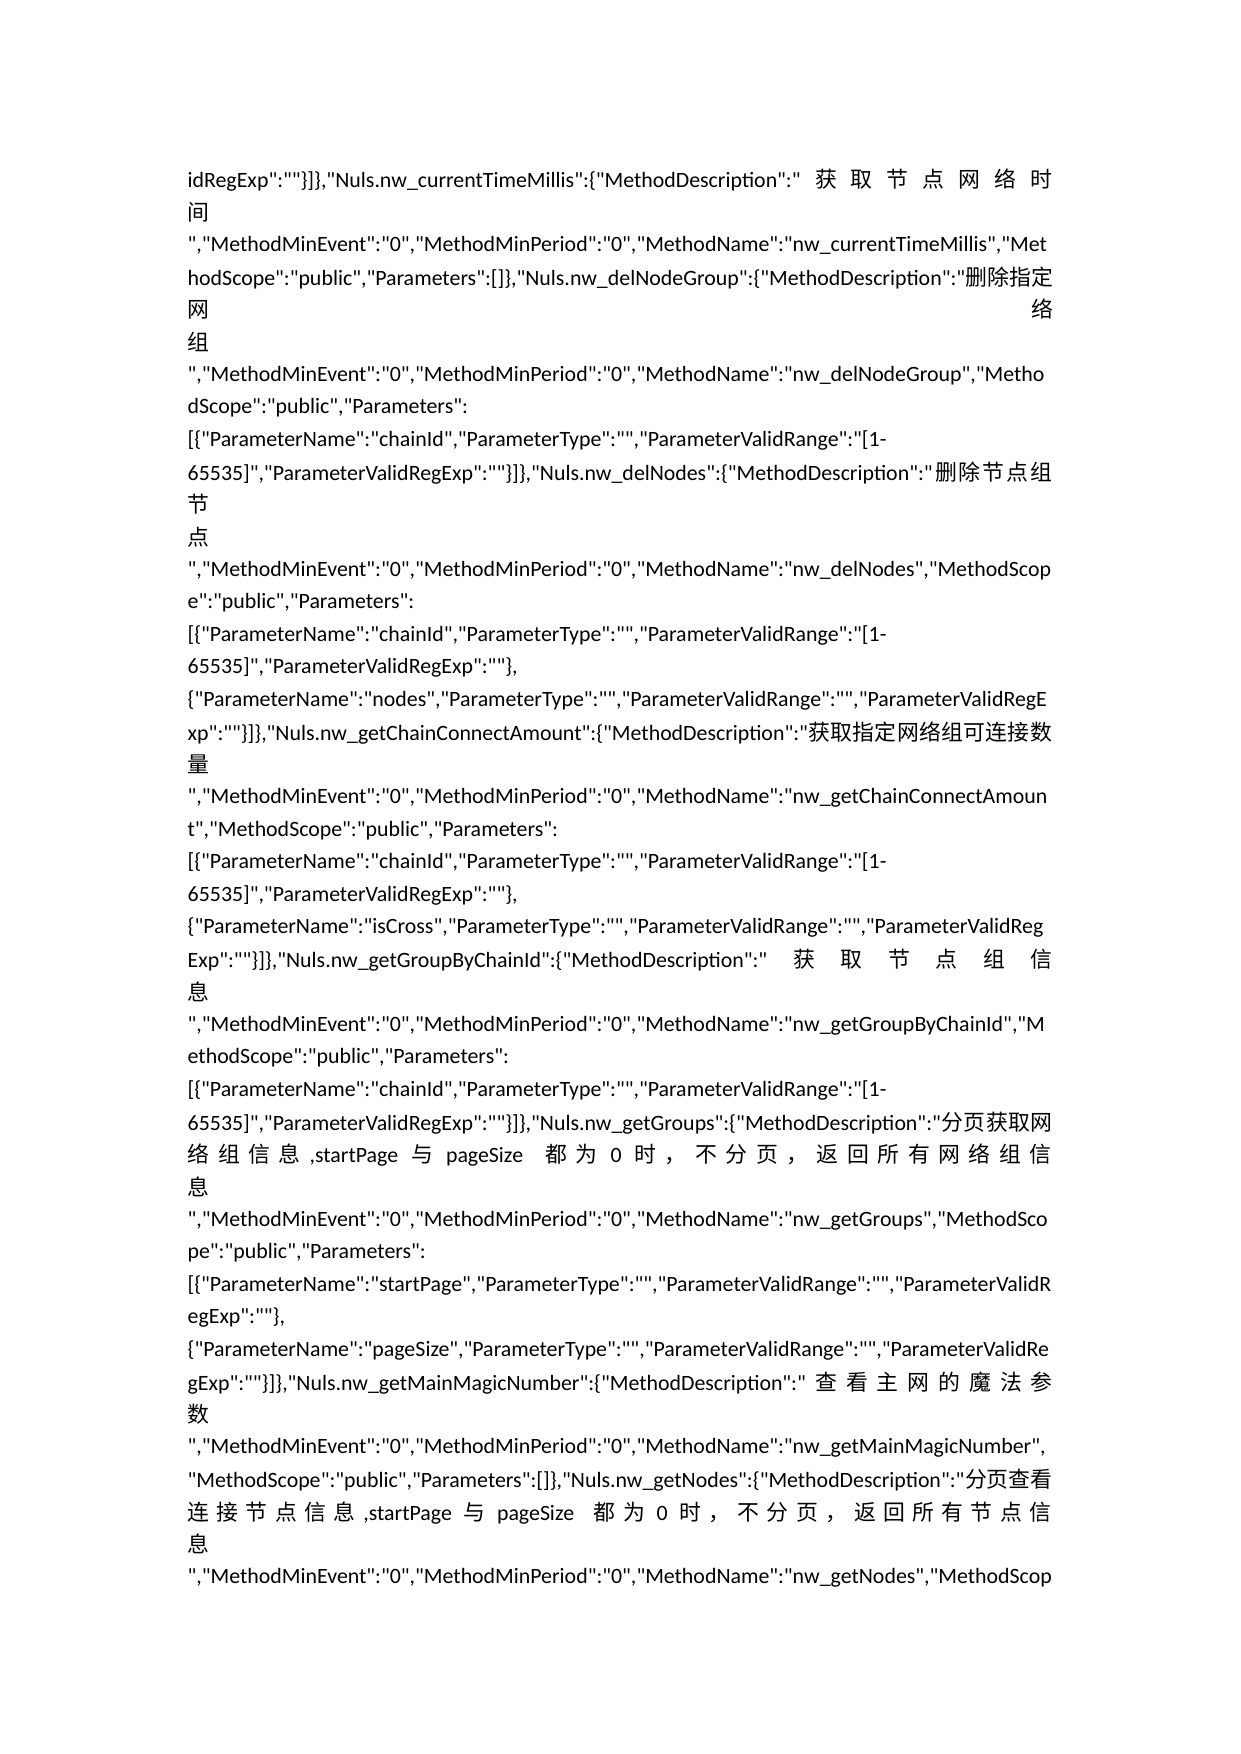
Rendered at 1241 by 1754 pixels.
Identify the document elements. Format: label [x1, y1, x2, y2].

text [187, 162, 1053, 1592]
